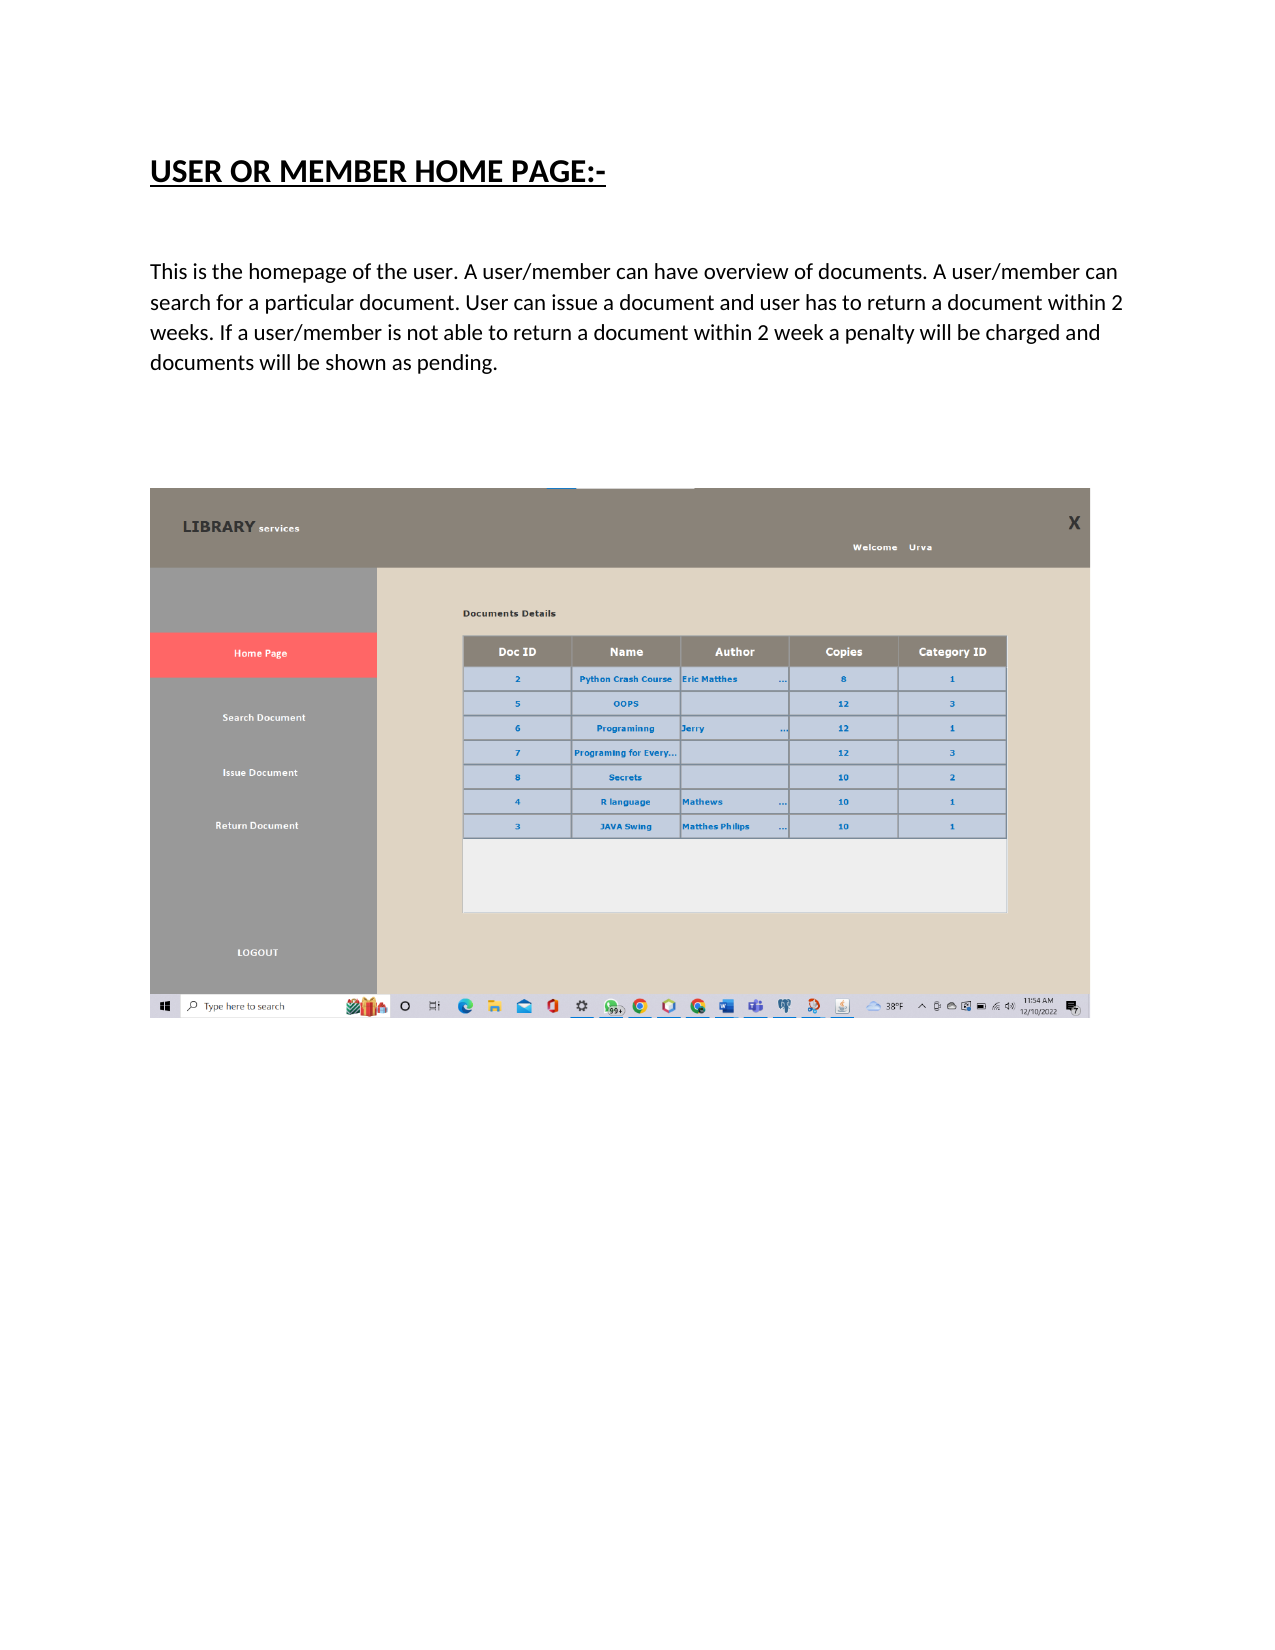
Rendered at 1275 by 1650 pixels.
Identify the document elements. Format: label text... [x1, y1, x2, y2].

picture [150, 488, 1091, 1018]
text This is the homepage of the user. A user/member can have overview of documents. A user/member can search for a particular document. User can issue a document and user has to return a document within 2 weeks. If a user/member is not able to return a document within 2 week a penalty will be charged and documents will be shown as pending. [150, 257, 1125, 376]
text USER OR MEMBER HOME PAGE:- [150, 150, 1125, 191]
